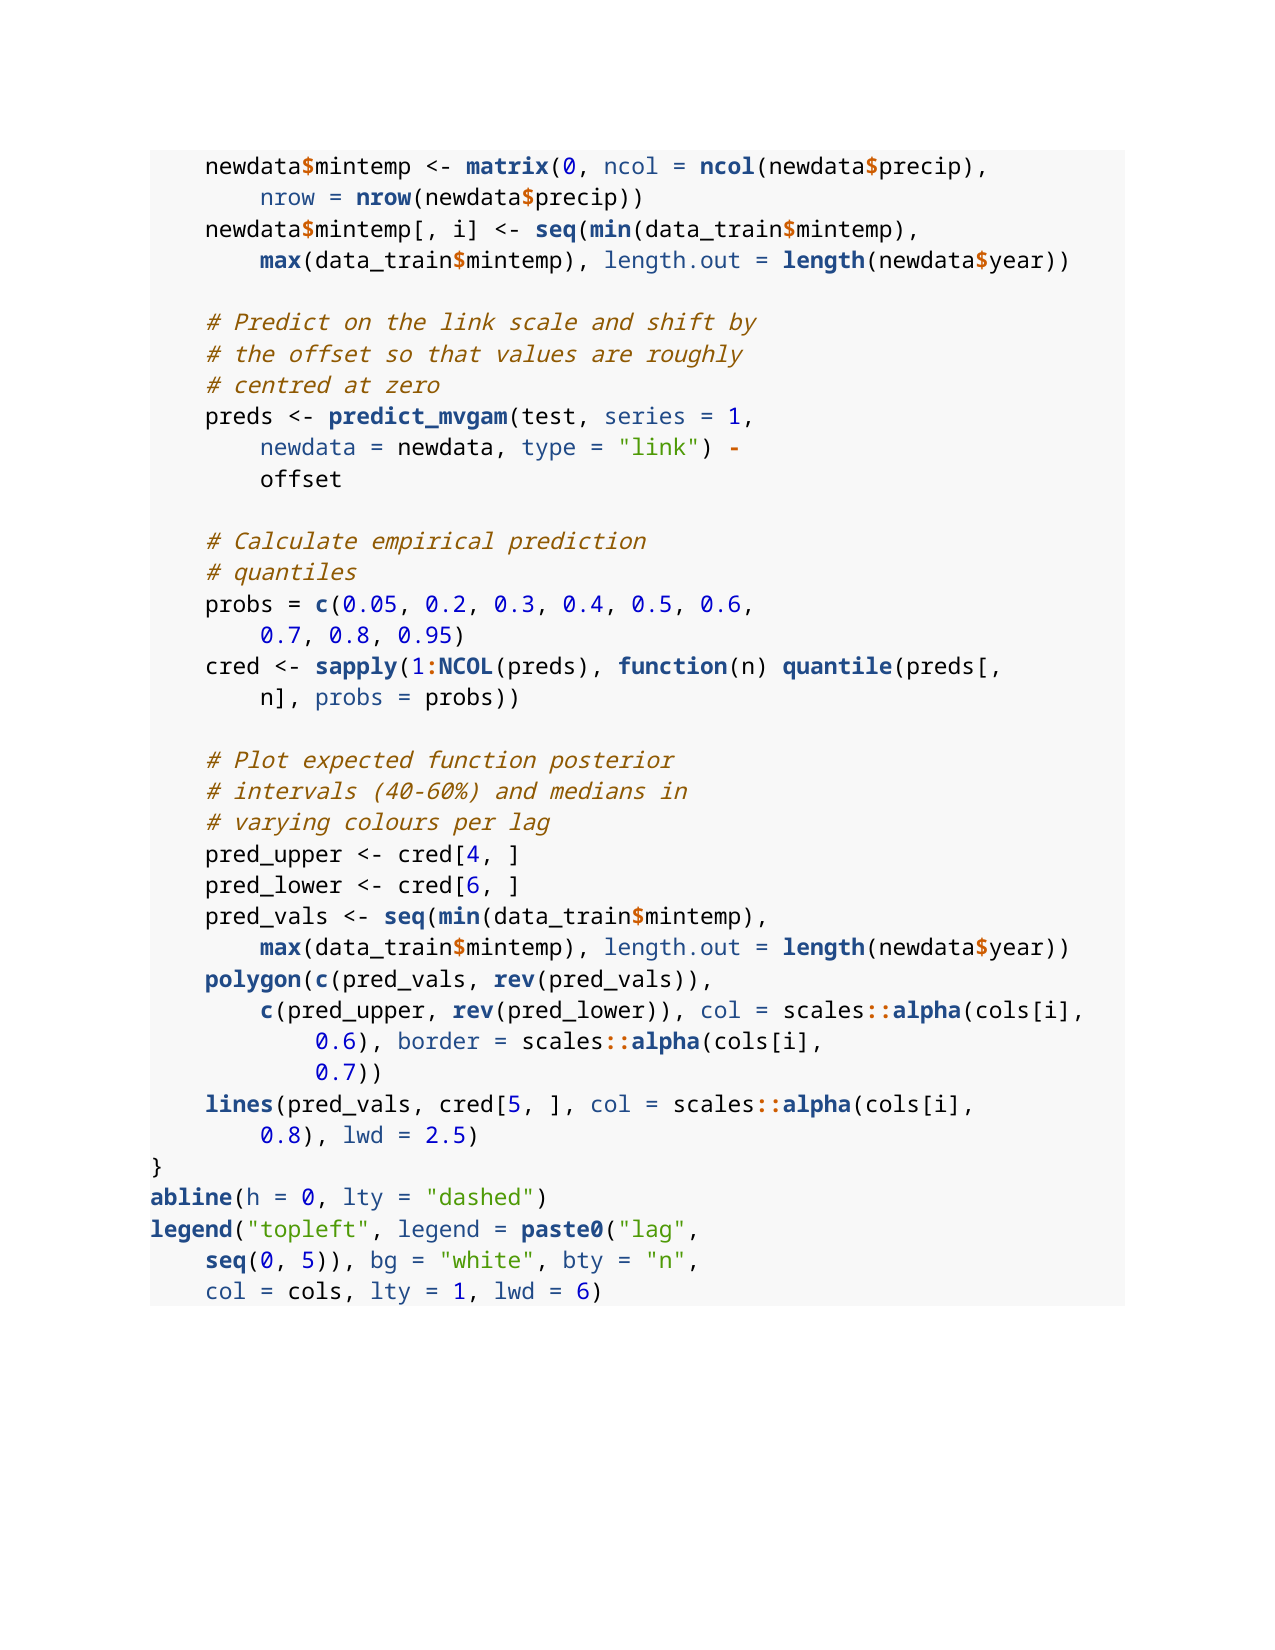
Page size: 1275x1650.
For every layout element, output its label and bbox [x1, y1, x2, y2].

text [150, 150, 1125, 1306]
